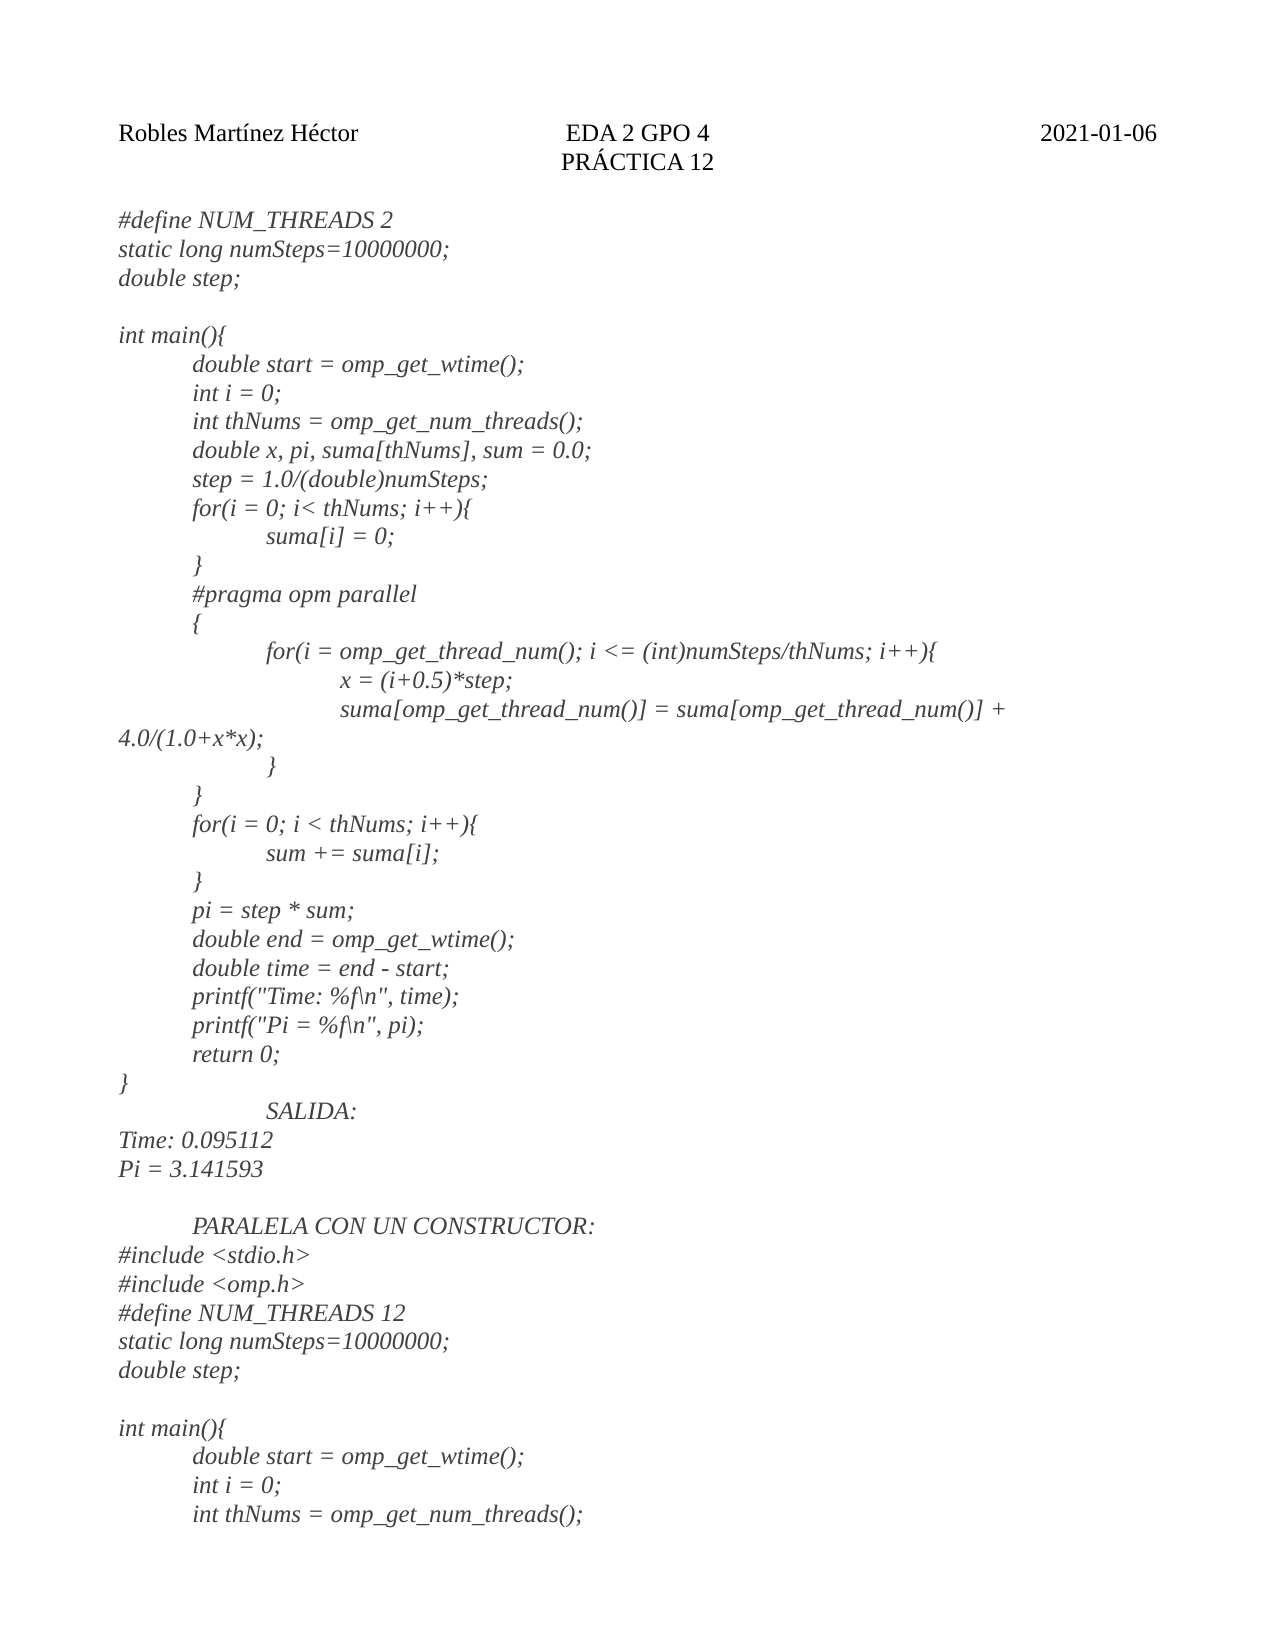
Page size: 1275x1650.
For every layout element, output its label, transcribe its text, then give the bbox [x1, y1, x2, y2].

text } [118, 751, 1157, 780]
text pi = step * sum; [118, 895, 1157, 924]
text printf("Pi = %f\n", pi); [118, 1010, 1157, 1039]
text double start = omp_get_wtime(); [118, 1441, 1157, 1470]
text #include <stdio.h> [118, 1240, 1157, 1269]
text #define NUM_THREADS 2 [118, 205, 1157, 234]
text PARALELA CON UN CONSTRUCTOR: [118, 1211, 1157, 1240]
text double time = end - start; [118, 953, 1157, 981]
text return 0; [118, 1039, 1157, 1068]
text int main(){ [118, 1413, 1157, 1441]
text int i = 0; [118, 1470, 1157, 1499]
text SALIDA: [118, 1096, 1157, 1125]
text } [118, 866, 1157, 895]
text } [118, 780, 1157, 809]
text int thNums = omp_get_num_threads(); [118, 406, 1157, 435]
text double end = omp_get_wtime(); [118, 924, 1157, 953]
text #define NUM_THREADS 12 [118, 1298, 1157, 1326]
text static long numSteps=10000000; [118, 1326, 1157, 1355]
text int thNums = omp_get_num_threads(); [118, 1499, 1157, 1528]
text suma[omp_get_thread_num()] = suma[omp_get_thread_num()] + 4.0/(1.0+x*x); [118, 694, 1157, 751]
text sum += suma[i]; [118, 838, 1157, 866]
text suma[i] = 0; [118, 521, 1157, 550]
text for(i = 0; i < thNums; i++){ [118, 809, 1157, 838]
text } [118, 1068, 1157, 1096]
text double start = omp_get_wtime(); [118, 349, 1157, 378]
text int i = 0; [118, 378, 1157, 406]
text Pi = 3.141593 [118, 1154, 1157, 1183]
text for(i = 0; i< thNums; i++){ [118, 493, 1157, 521]
text static long numSteps=10000000; [118, 234, 1157, 263]
text double x, pi, suma[thNums], sum = 0.0; [118, 435, 1157, 464]
text double step; [118, 1355, 1157, 1384]
text Time: 0.095112 [118, 1125, 1157, 1154]
text step = 1.0/(double)numSteps; [118, 464, 1157, 493]
text int main(){ [118, 320, 1157, 349]
text { [118, 608, 1157, 636]
text x = (i+0.5)*step; [118, 665, 1157, 694]
text #include <omp.h> [118, 1269, 1157, 1298]
text } [118, 550, 1157, 579]
text #pragma opm parallel [118, 579, 1157, 608]
text for(i = omp_get_thread_num(); i <= (int)numSteps/thNums; i++){ [118, 636, 1157, 665]
text printf("Time: %f\n", time); [118, 981, 1157, 1010]
text double step; [118, 263, 1157, 291]
